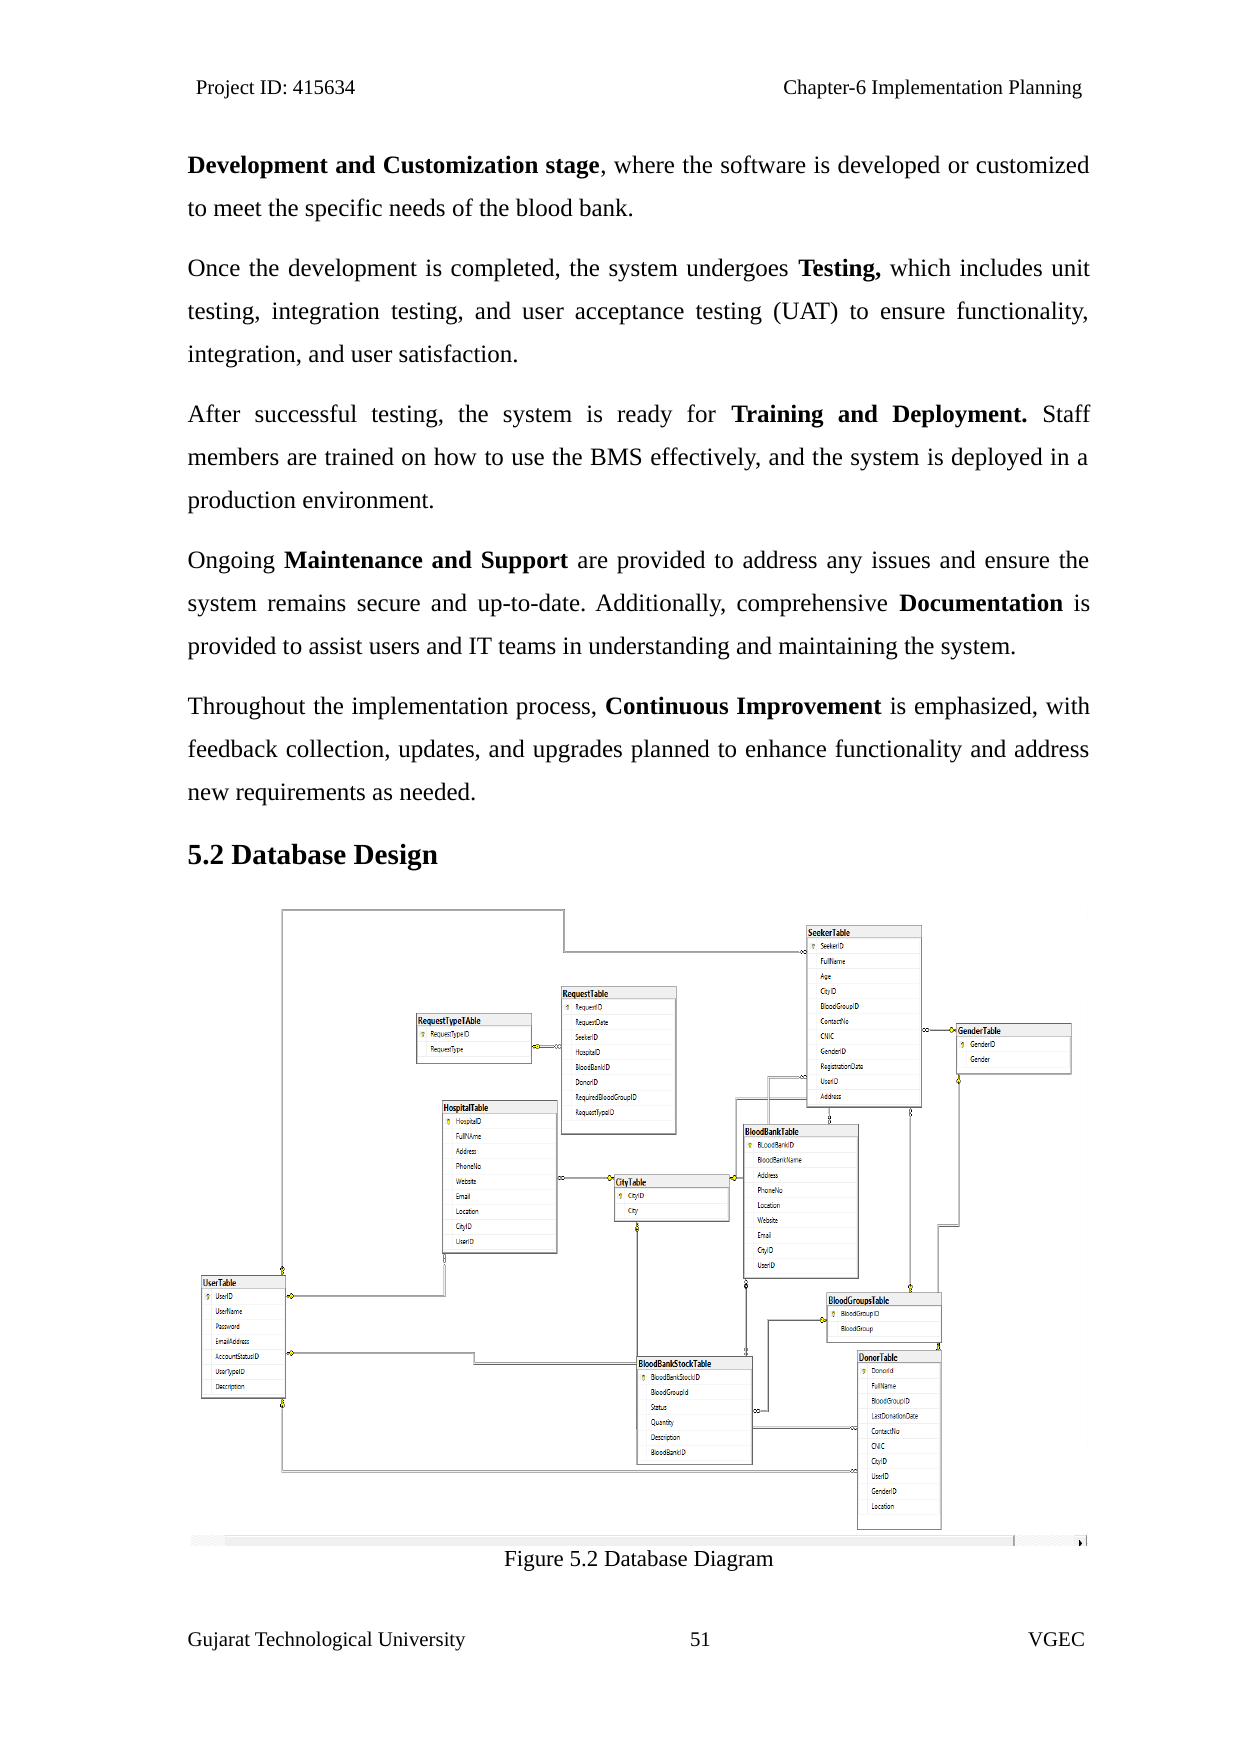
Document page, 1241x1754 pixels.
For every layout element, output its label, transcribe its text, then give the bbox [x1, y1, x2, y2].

text 5.2 Database Design [187, 837, 1090, 871]
picture [190, 904, 1088, 1546]
text Throughout the implementation process, Continuous Improvement is emphasized, with feedback collection, updates, and upgrades planned to enhance functionality and address new requirements as needed. [187, 691, 1090, 806]
text Figure 5.2 Database Diagram [187, 1545, 1090, 1572]
text After successful testing, the system is ready for Training and Deployment. Staff members are trained on how to use the BMS effectively, and the system is deployed in a production environment. [187, 399, 1090, 514]
text Ongoing Maintenance and Support are provided to address any issues and ensure the system remains secure and up-to-date. Additionally, comprehensive Documentation is provided to assist users and IT teams in understanding and maintaining the system. [187, 545, 1090, 660]
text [187, 150, 1090, 222]
text Once the development is completed, the system undergoes Testing, which includes unit testing, integration testing, and user acceptance testing (UAT) to ensure functionality, integration, and user satisfaction. [187, 253, 1090, 368]
